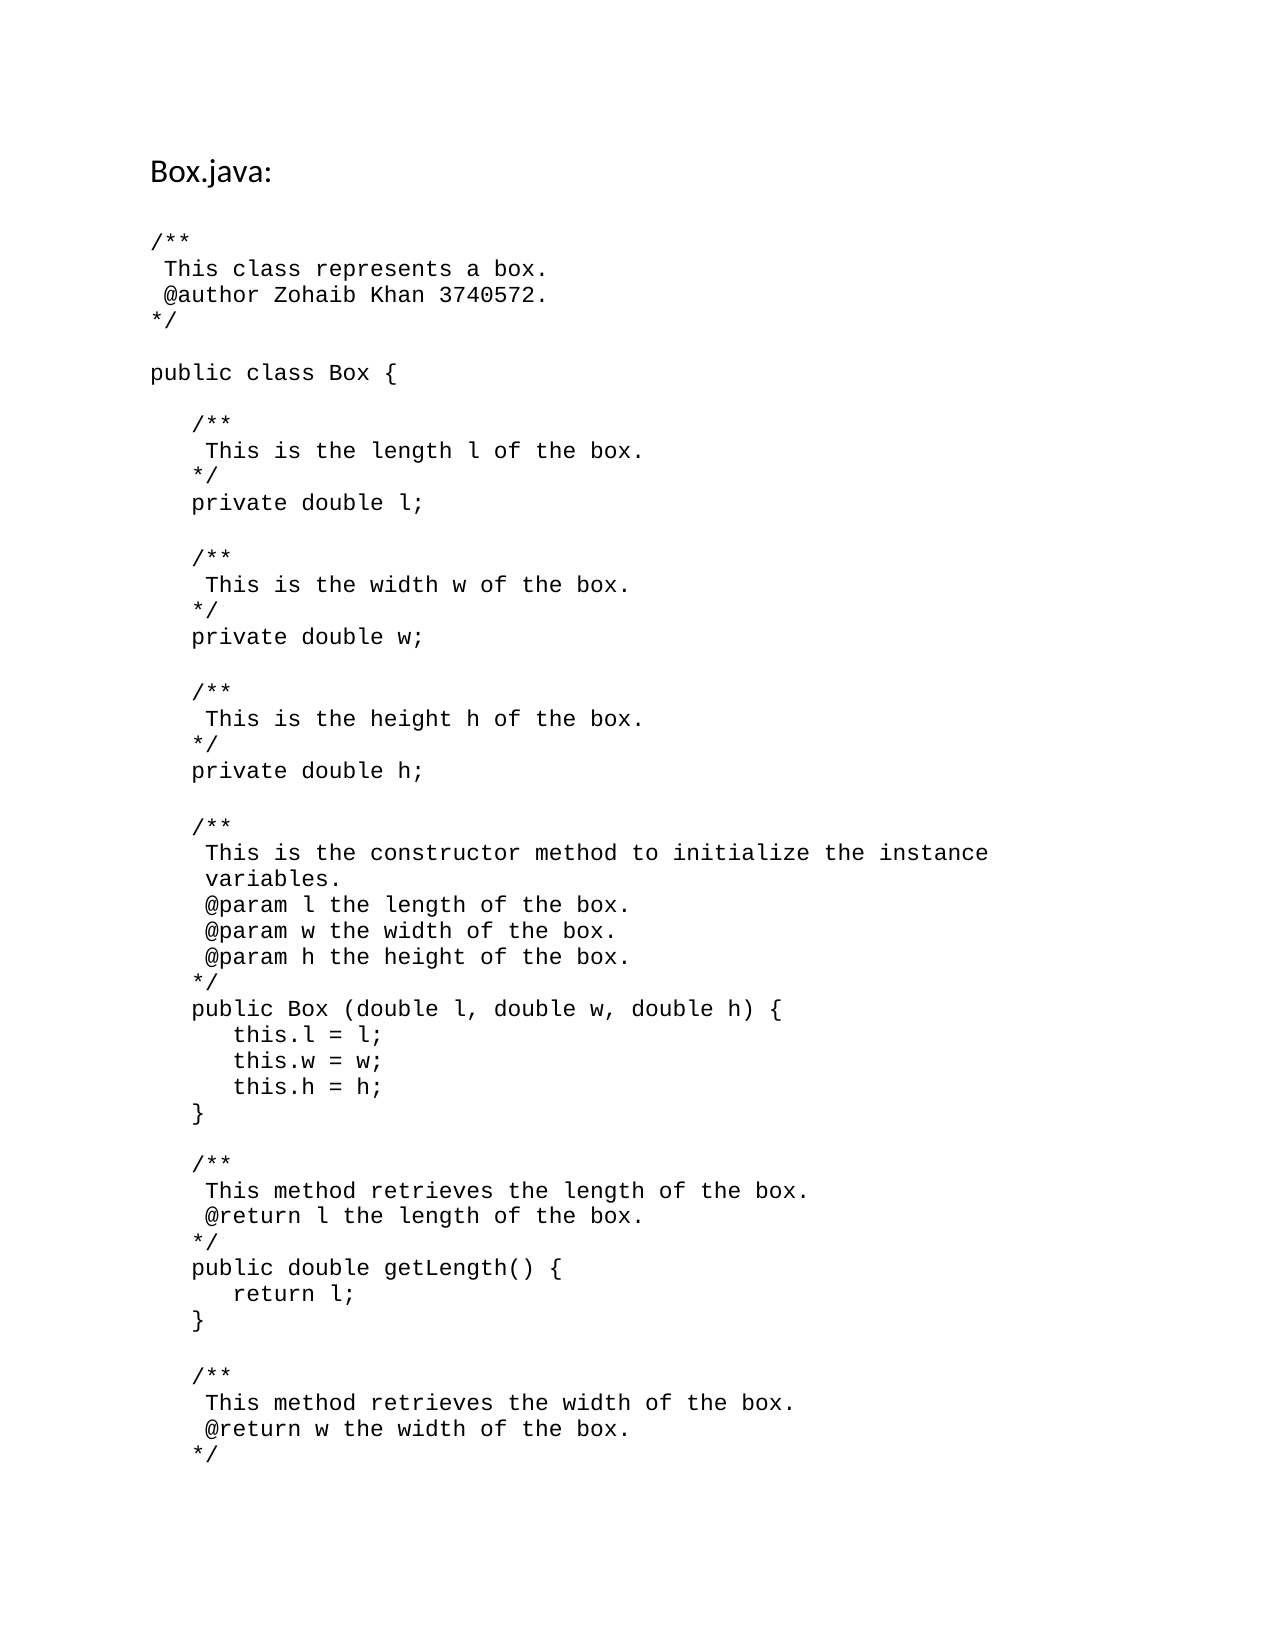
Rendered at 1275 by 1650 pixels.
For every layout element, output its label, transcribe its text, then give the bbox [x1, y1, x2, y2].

text This method retrieves the width of the box. [150, 1391, 1125, 1417]
text */ [150, 465, 1125, 491]
text public Box (double l, double w, double h) { [150, 997, 1125, 1023]
text /** [150, 1153, 1125, 1179]
text } [150, 1101, 1125, 1127]
text @return l the length of the box. [150, 1205, 1125, 1231]
text */ [150, 599, 1125, 625]
text This is the constructor method to initialize the instance [150, 842, 1125, 868]
text @author Zohaib Khan 3740572. [150, 283, 1125, 309]
text This is the length l of the box. [150, 439, 1125, 465]
text /** [150, 413, 1125, 439]
text this.h = h; [150, 1075, 1125, 1101]
text @return w the width of the box. [150, 1417, 1125, 1443]
text */ [150, 1231, 1125, 1257]
text /** [150, 231, 1125, 257]
text public class Box { [150, 361, 1125, 387]
text /** [150, 1365, 1125, 1391]
text @param l the length of the box. [150, 894, 1125, 919]
text variables. [150, 868, 1125, 894]
text this.w = w; [150, 1049, 1125, 1075]
text private double l; [150, 491, 1125, 517]
text This method retrieves the length of the box. [150, 1179, 1125, 1205]
text return l; [150, 1283, 1125, 1309]
text /** [150, 547, 1125, 573]
text Box.java: [150, 150, 1125, 191]
text this.l = l; [150, 1023, 1125, 1049]
text private double w; [150, 625, 1125, 651]
text /** [150, 816, 1125, 842]
text */ [150, 309, 1125, 335]
text @param w the width of the box. [150, 919, 1125, 946]
text public double getLength() { [150, 1257, 1125, 1283]
text /** [150, 682, 1125, 707]
text This class represents a box. [150, 257, 1125, 283]
text */ [150, 733, 1125, 759]
text } [150, 1309, 1125, 1334]
text */ [150, 971, 1125, 997]
text private double h; [150, 759, 1125, 785]
text This is the width w of the box. [150, 573, 1125, 599]
text */ [150, 1443, 1125, 1469]
text This is the height h of the box. [150, 707, 1125, 733]
text @param h the height of the box. [150, 946, 1125, 971]
